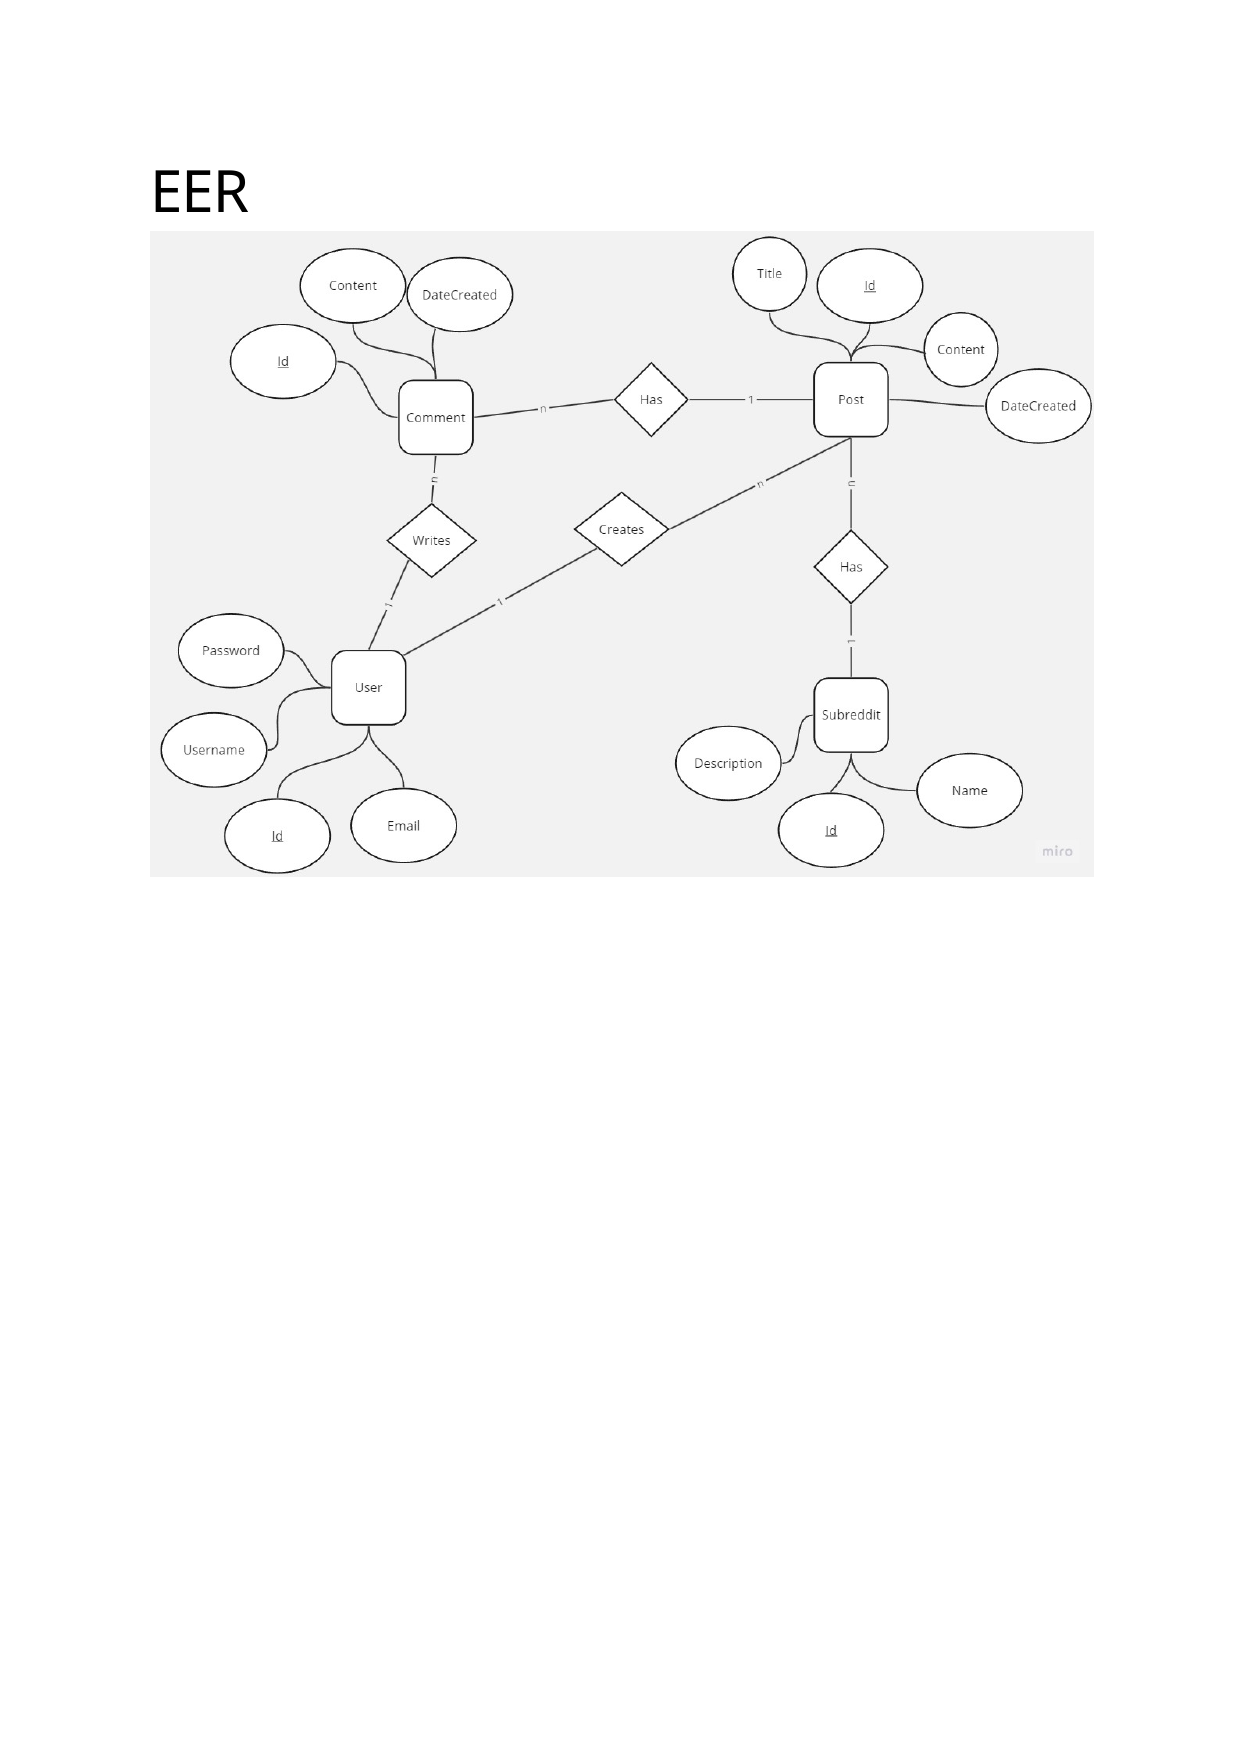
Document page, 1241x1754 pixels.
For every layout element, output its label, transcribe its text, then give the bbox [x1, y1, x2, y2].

text EER [150, 150, 1090, 231]
picture [150, 231, 1094, 877]
